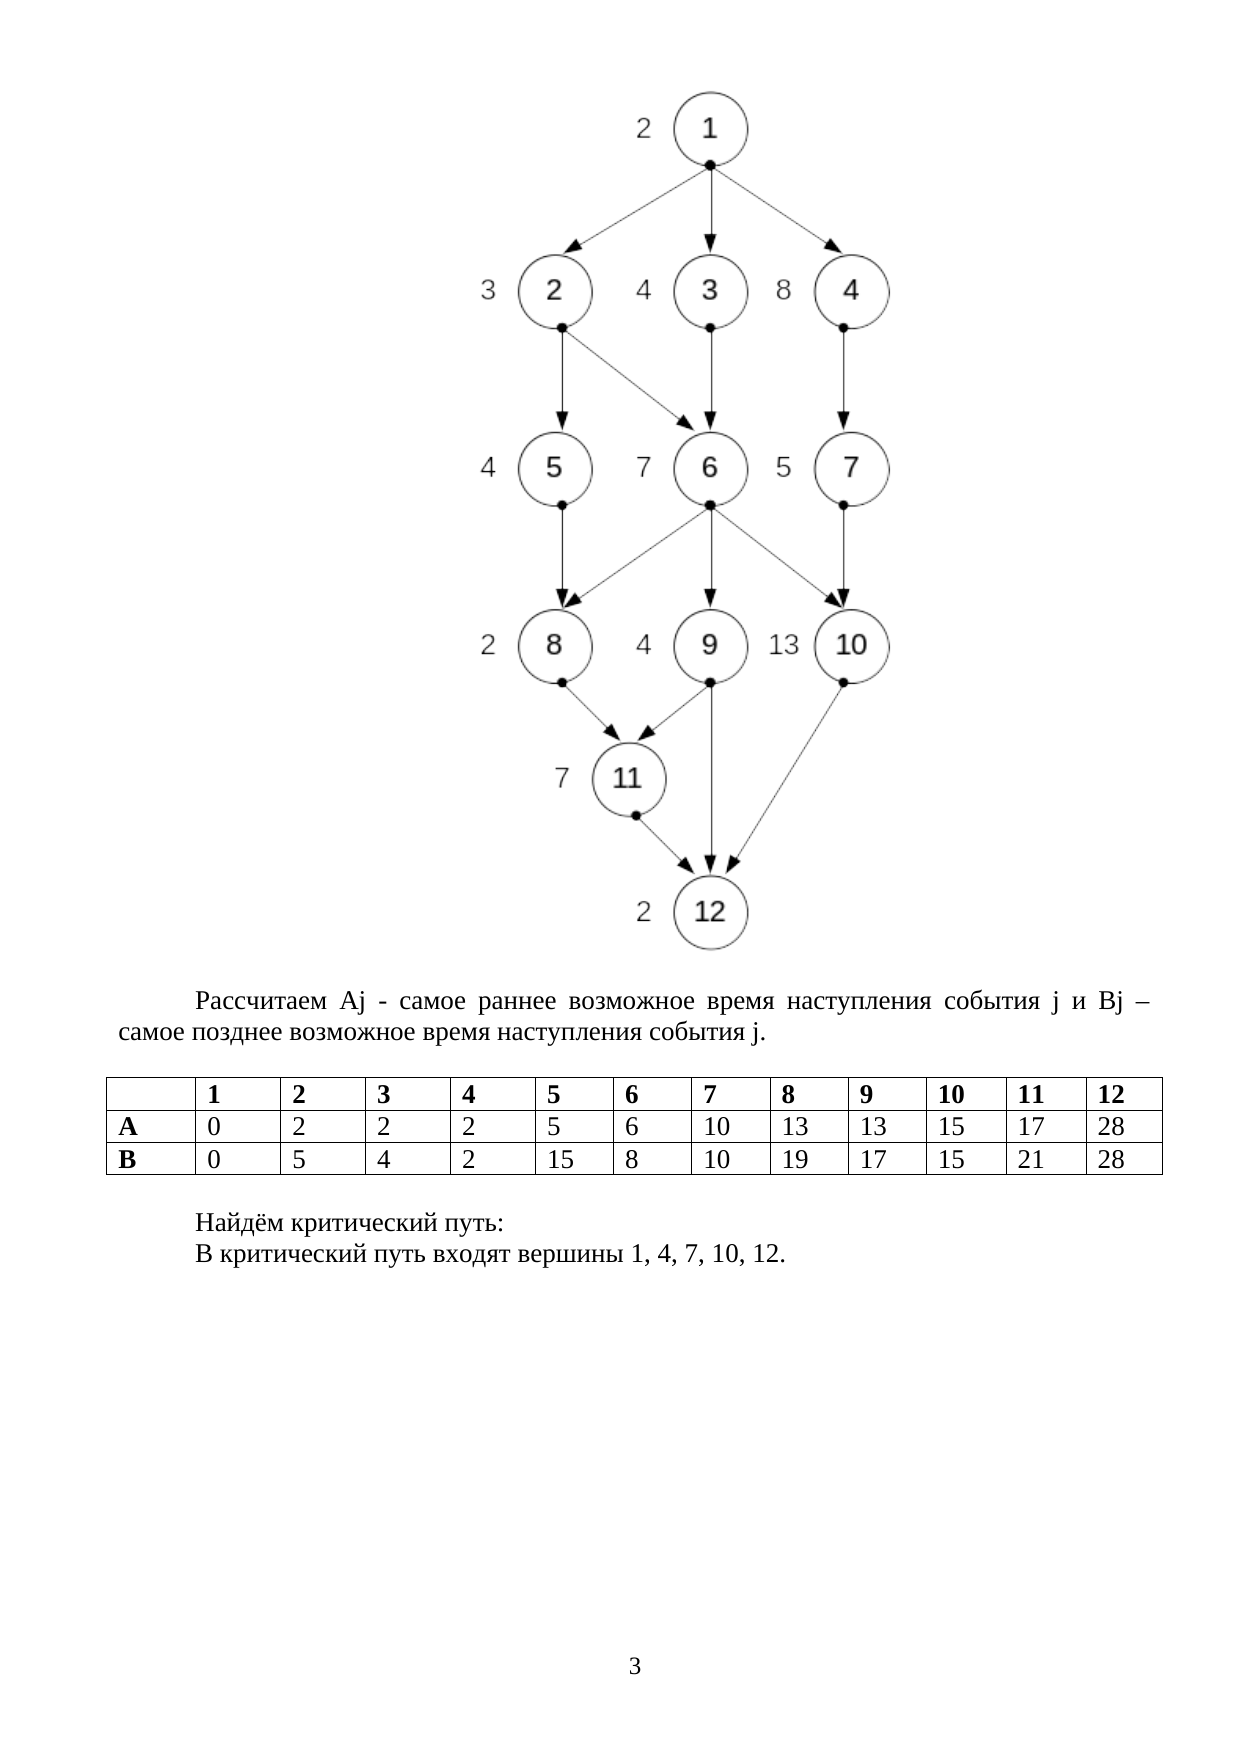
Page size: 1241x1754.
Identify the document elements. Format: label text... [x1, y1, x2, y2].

table_cell 5 [536, 1111, 613, 1142]
table_header 10 [927, 1078, 1006, 1109]
table_header [107, 1078, 195, 1109]
table_cell 10 [692, 1143, 770, 1174]
table_header 5 [536, 1078, 613, 1109]
table_cell A [107, 1111, 195, 1142]
table_cell 10 [692, 1111, 770, 1142]
table_cell 8 [614, 1143, 691, 1174]
table_header 3 [366, 1078, 450, 1109]
table_cell 28 [1087, 1111, 1162, 1142]
table_cell 13 [849, 1111, 926, 1142]
table_cell 19 [771, 1143, 848, 1174]
table_cell 5 [281, 1143, 365, 1174]
table_header 1 [196, 1078, 280, 1109]
table_header 9 [849, 1078, 926, 1109]
table_cell 4 [366, 1143, 450, 1174]
table_cell 21 [1007, 1143, 1086, 1174]
table_header 2 [281, 1078, 365, 1109]
text Найдём критический путь: [118, 1206, 1152, 1237]
table_header 6 [614, 1078, 691, 1109]
table_cell 15 [536, 1143, 613, 1174]
table_header 7 [692, 1078, 770, 1109]
table_cell 6 [614, 1111, 691, 1142]
table_cell 17 [849, 1143, 926, 1174]
table_cell 2 [281, 1111, 365, 1142]
table_header 8 [771, 1078, 848, 1109]
table_cell 0 [196, 1111, 280, 1142]
table_cell 17 [1007, 1111, 1086, 1142]
table_header 4 [451, 1078, 535, 1109]
text В критический путь входят вершины 1, 4, 7, 10, 12. [118, 1237, 1152, 1268]
table_cell 13 [771, 1111, 848, 1142]
table_cell 15 [927, 1143, 1006, 1174]
table_cell 2 [451, 1111, 535, 1142]
table_header 12 [1087, 1078, 1162, 1109]
table_cell 15 [927, 1111, 1006, 1142]
table_header 11 [1007, 1078, 1086, 1109]
table_cell 2 [451, 1143, 535, 1174]
text Рассчитаем Aj - самое раннее возможное время наступления события j и Bj – самое позднее возможное время наступления события j. [118, 984, 1152, 1046]
table_cell 2 [366, 1111, 450, 1142]
table_cell B [107, 1143, 195, 1174]
table_cell 28 [1087, 1143, 1162, 1174]
table_cell 0 [196, 1143, 280, 1174]
